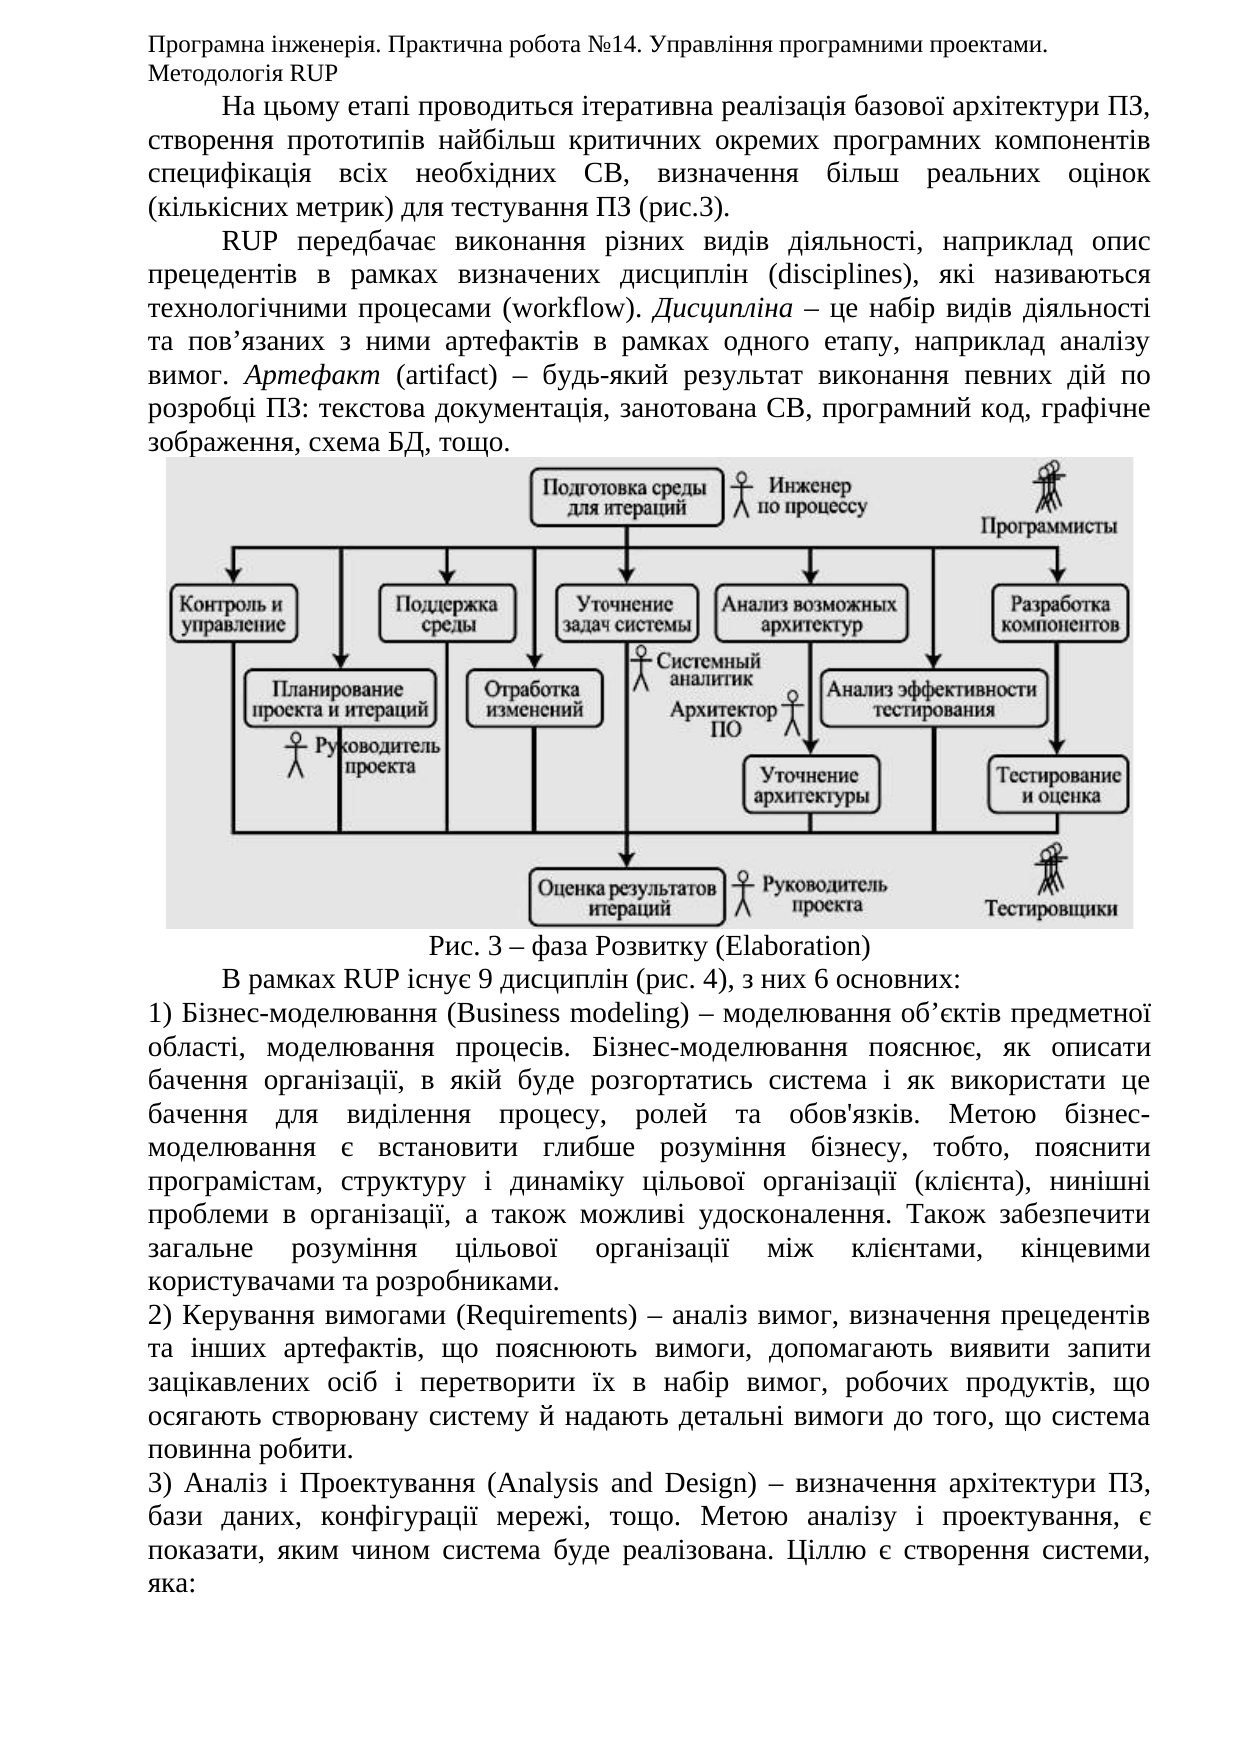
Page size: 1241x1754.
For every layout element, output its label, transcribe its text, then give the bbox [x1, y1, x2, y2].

text На цьому етапі проводиться ітеративна реалізація базової архітектури ПЗ, створення прототипів найбільш критичних окремих програмних компонентів специфікація всіх необхідних СВ, визначення більш реальних оцінок (кількісних метрик) для тестування ПЗ (рис.3). [148, 88, 1152, 223]
text RUP передбачає виконання різних видів діяльності, наприклад опис прецедентів в рамках визначених дисциплін (disciplines), які називаються технологічними процесами (workflow). Дисципліна – це набір видів діяльності та пов’язаних з ними артефактів в рамках одного етапу, наприклад аналізу вимог. Артефакт (artifact) – будь-який результат виконання певних дій по розробці ПЗ: текстова документація, занотована СВ, програмний код, графічне зображення, схема БД, тощо. [148, 223, 1152, 457]
text 3) Аналіз і Проектування (Analysis and Design) – визначення архітектури ПЗ, бази даних, конфігурації мережі, тощо. Метою аналізу і проектування, є показати, яким чином система буде реалізована. Ціллю є створення системи, яка: [148, 1465, 1152, 1599]
text Рис. 3 – фаза Розвитку (Elaboration) [148, 928, 1152, 962]
text В рамках RUP існує 9 дисциплін (рис. 4), з них 6 основних: [148, 962, 1152, 995]
text 1) Бізнес-моделювання (Business modeling) – моделювання об’єктів предметної області, моделювання процесів. Бізнес-моделювання пояснює, як описати бачення організації, в якій буде розгортатись система і як використати це бачення для виділення процесу, ролей та обов'язків. Метою бізнес-моделювання є встановити глибше розуміння бізнесу, тобто, пояснити програмістам, структуру і динаміку цільової організації (клієнта), нинішні проблеми в організації, а також можливі удосконалення. Також забезпечити загальне розуміння цільової організації між клієнтами, кінцевими користувачами та розробниками. [148, 995, 1152, 1297]
text 2) Керування вимогами (Requirements) – аналіз вимог, визначення прецедентів та інших артефактів, що пояснюють вимоги, допомагають виявити запити зацікавлених осіб і перетворити їх в набір вимог, робочих продуктів, що осягають створювану систему й надають детальні вимоги до того, що система повинна робити. [148, 1297, 1152, 1465]
